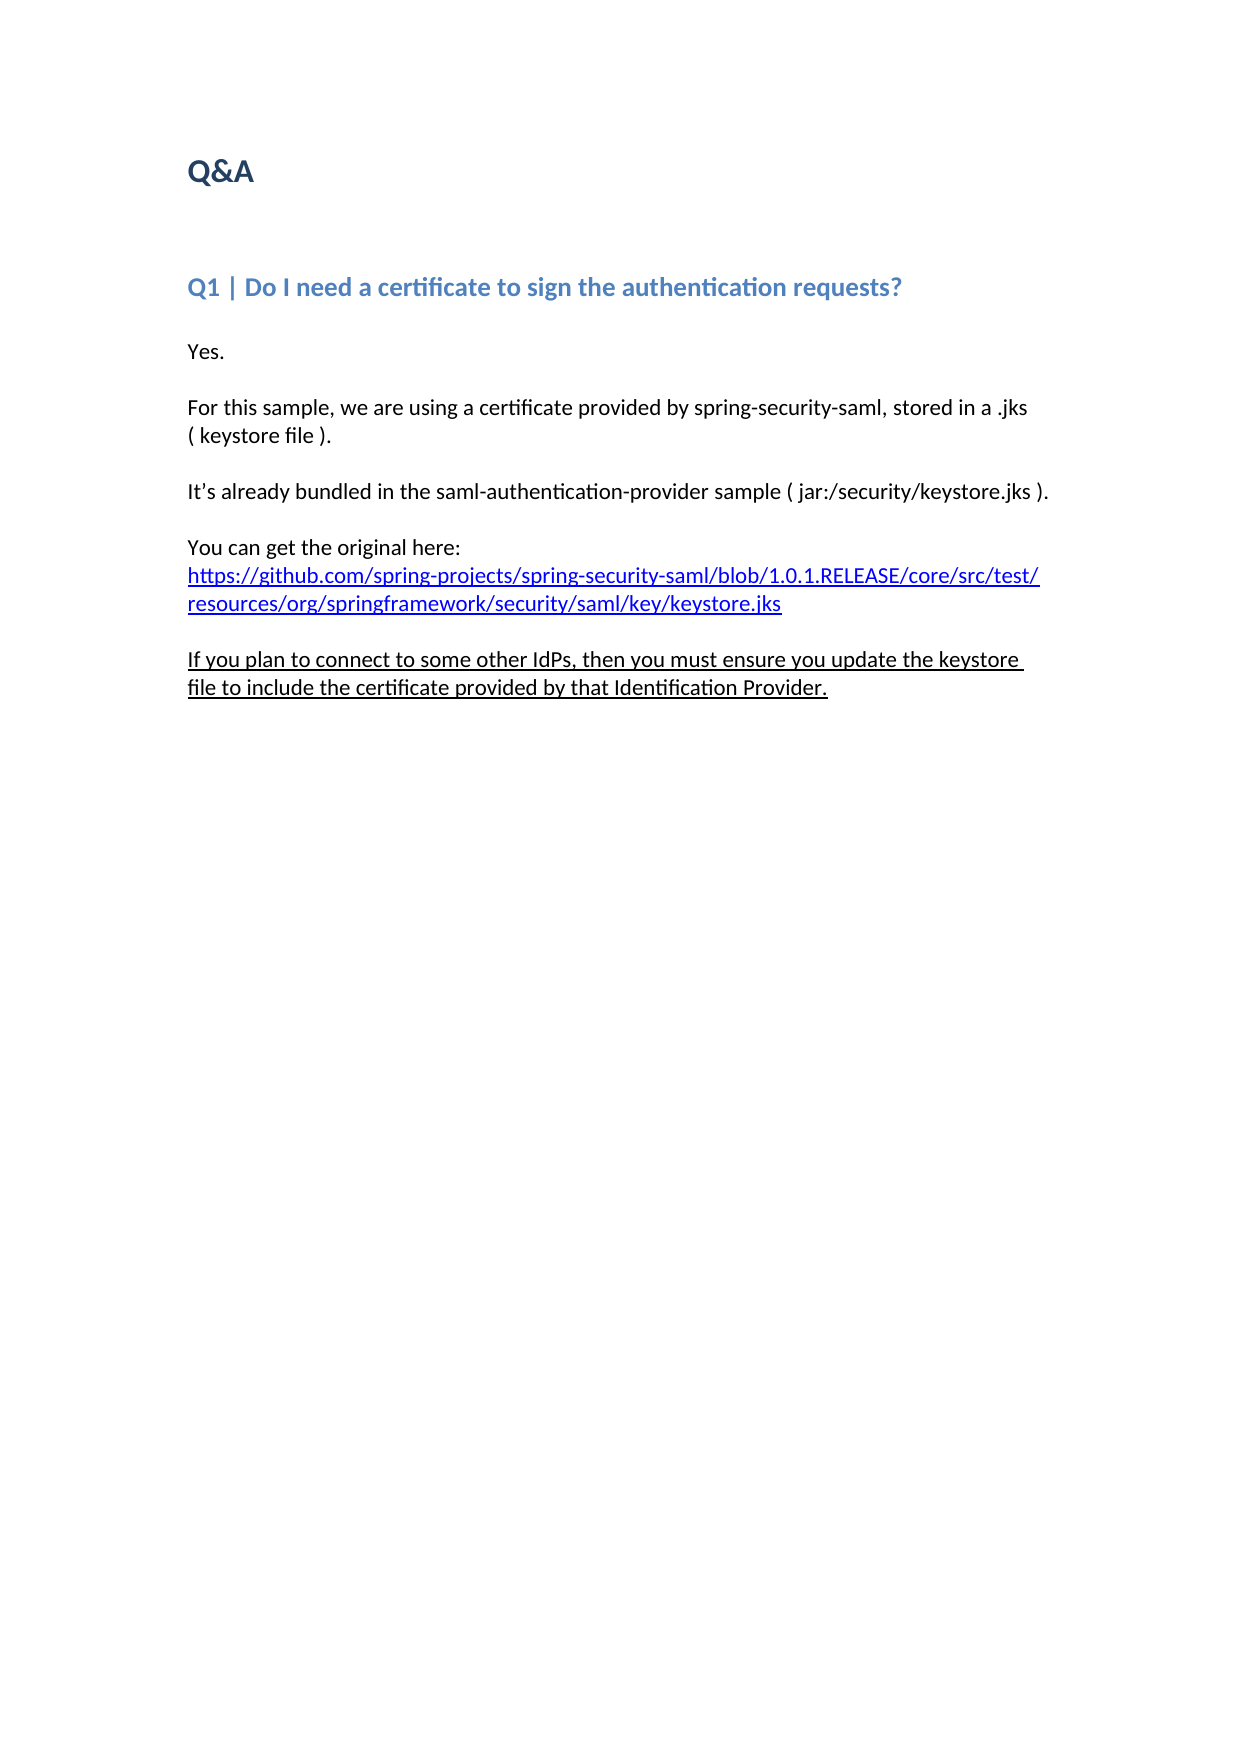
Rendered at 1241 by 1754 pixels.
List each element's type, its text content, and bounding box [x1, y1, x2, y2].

text It’s already bundled in the saml-authentication-provider sample ( jar:/security/keystore.jks ). [187, 477, 1053, 505]
subtitle Q1 | Do I need a certificate to sign the authentication requests? [187, 270, 1053, 303]
text Q&A [187, 150, 1053, 191]
text For this sample, we are using a certificate provided by spring-security-saml, stored in a .jks ( keystore file ). [187, 393, 1053, 449]
text Yes. [187, 337, 1053, 365]
text If you plan to connect to some other IdPs, then you must ensure you update the keystore file to include the certificate provided by that Identification Provider. [187, 645, 1053, 701]
text You can get the original here: https://github.com/spring-projects/spring-security-saml/blob/1.0.1.RELEASE/core/src/test/resources/org/springframework/security/saml/key/keystore.jks [187, 533, 1053, 617]
